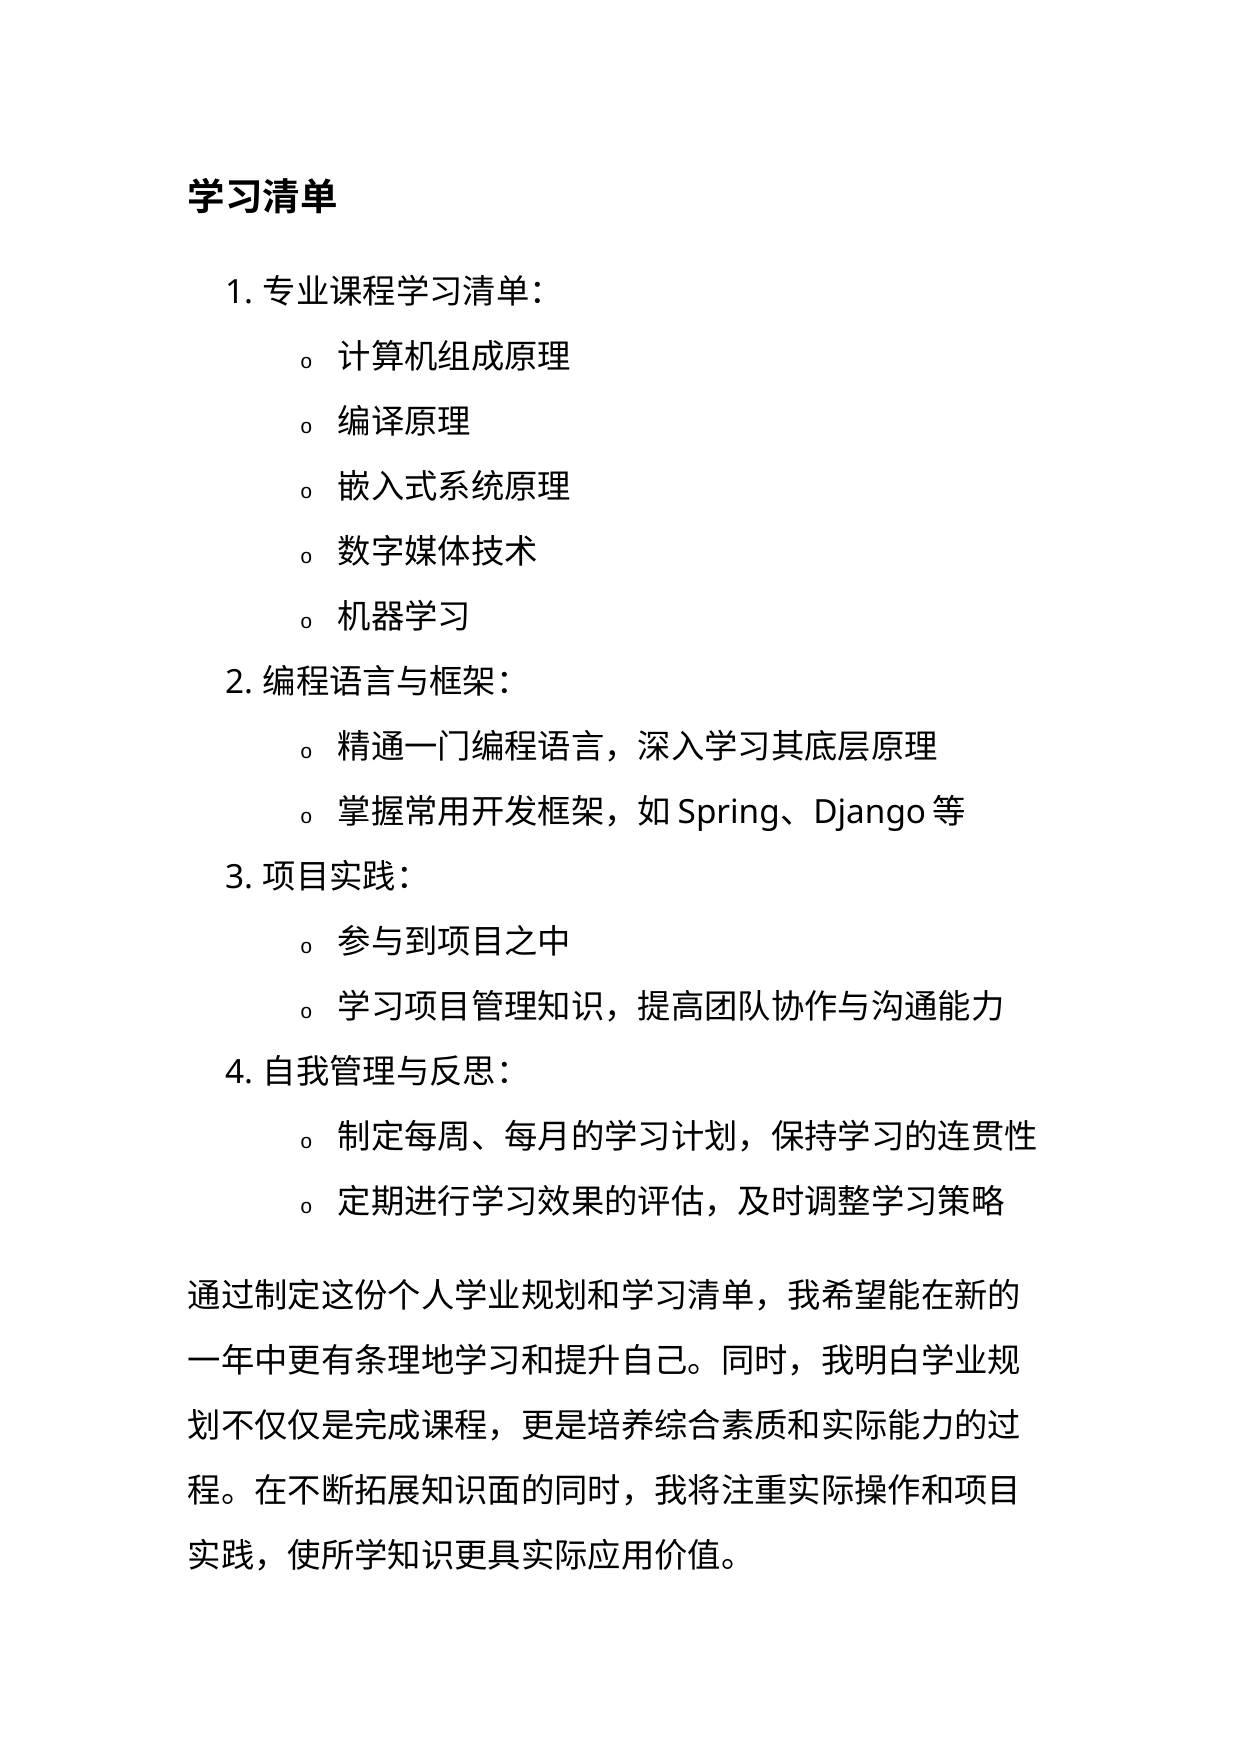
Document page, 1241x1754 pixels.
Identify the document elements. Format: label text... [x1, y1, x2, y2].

list 学习项目管理知识，提高团队协作与沟通能力 [300, 971, 1053, 1036]
text 通过制定这份个人学业规划和学习清单，我希望能在新的一年中更有条理地学习和提升自己。同时，我明白学业规划不仅仅是完成课程，更是培养综合素质和实际能力的过程。在不断拓展知识面的同时，我将注重实际操作和项目实践，使所学知识更具实际应用价值。 [187, 1260, 1053, 1585]
list 编译原理 [300, 386, 1053, 451]
list 精通一门编程语言，深入学习其底层原理 [300, 711, 1053, 776]
list 计算机组成原理 [300, 321, 1053, 386]
list 数字媒体技术 [300, 516, 1053, 581]
list 专业课程学习清单： [225, 256, 1053, 321]
list 制定每周、每月的学习计划，保持学习的连贯性 [300, 1101, 1053, 1166]
list 掌握常用开发框架，如Spring、Django等 [300, 776, 1053, 841]
list 编程语言与框架： [225, 646, 1053, 711]
text 学习清单 [187, 162, 1053, 227]
list 定期进行学习效果的评估，及时调整学习策略 [300, 1166, 1053, 1231]
list 机器学习 [300, 581, 1053, 646]
list 嵌入式系统原理 [300, 451, 1053, 516]
list 自我管理与反思： [225, 1036, 1053, 1101]
list 项目实践： [225, 841, 1053, 906]
list 参与到项目之中 [300, 906, 1053, 971]
